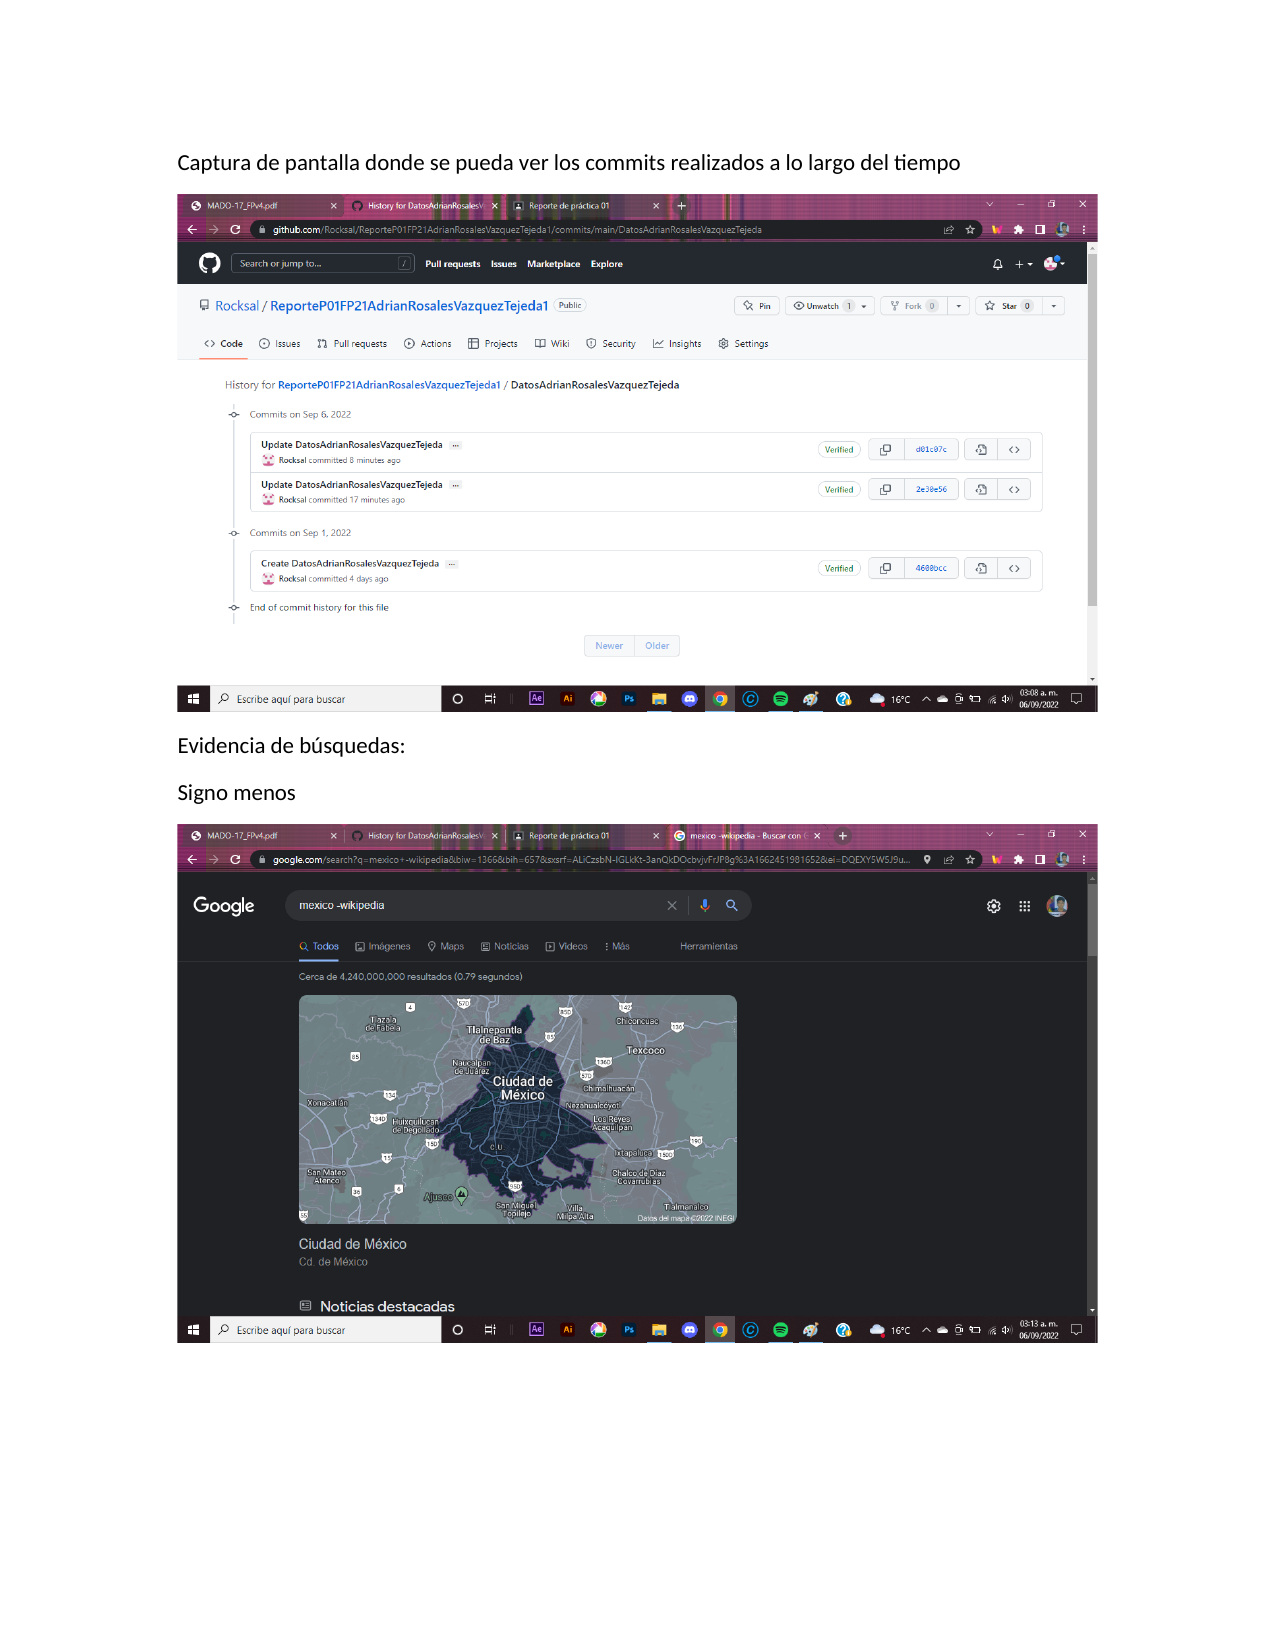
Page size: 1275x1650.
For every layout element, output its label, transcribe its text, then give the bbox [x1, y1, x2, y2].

text Captura de pantalla donde se pueda ver los commits realizados a lo largo del tiempo [177, 148, 1098, 176]
text Signo menos [177, 778, 1098, 806]
picture [177, 194, 1098, 712]
picture [177, 824, 1098, 1343]
text Evidencia de búsquedas: [177, 731, 1098, 759]
